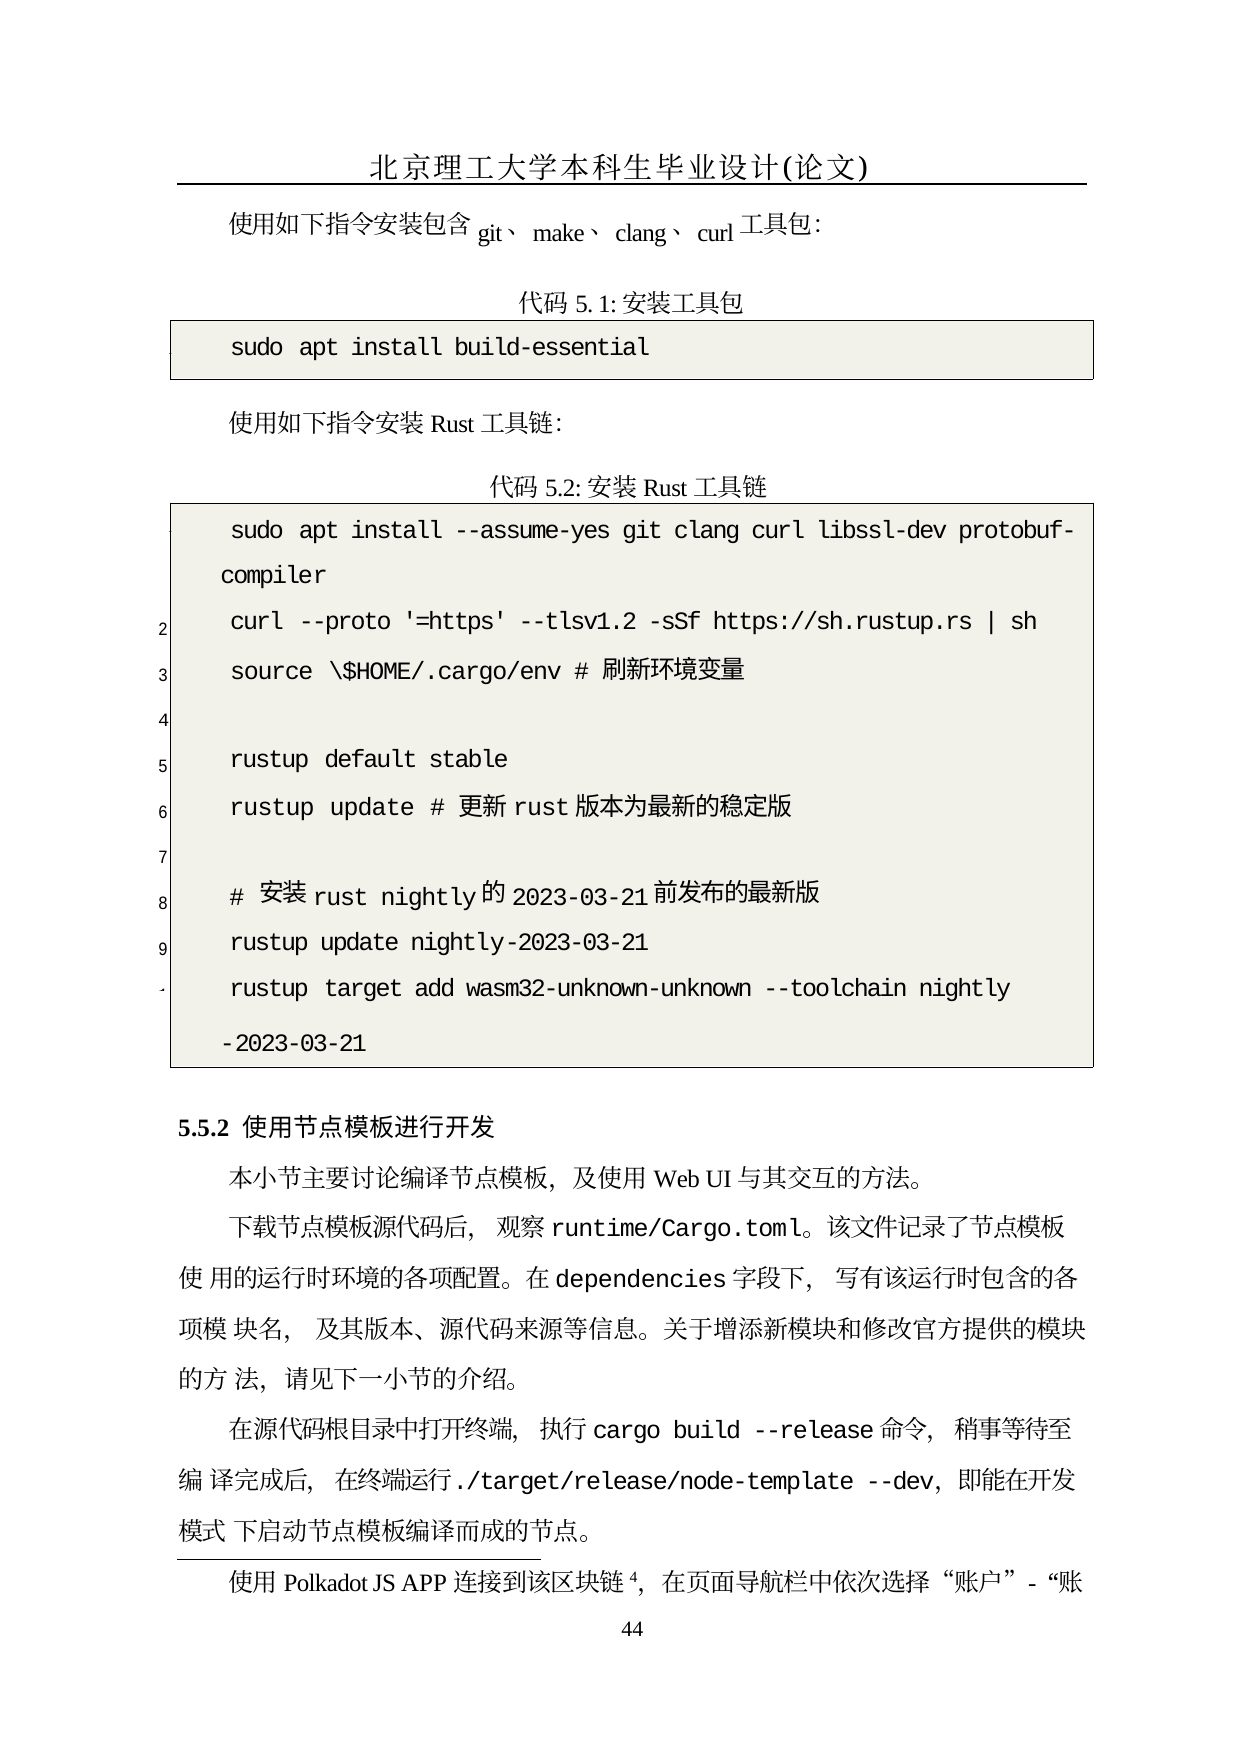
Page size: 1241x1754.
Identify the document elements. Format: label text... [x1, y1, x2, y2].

text 使用如下指令安装 Rust 工具链： [228, 406, 1094, 439]
text 代码 5.2: 安装 Rust 工具链 [489, 470, 1094, 503]
text 5.5.2 使用节点模板进行开发 [178, 1110, 1094, 1143]
text 本小节主要讨论编译节点模板，及使用 Web UI 与其交互的方法。 [228, 1162, 1094, 1195]
text 代码 5. 1: 安装工具包 [519, 287, 1094, 319]
text 下载节点模板源代码后， 观察runtime/Cargo.toml。该文件记录了节点模板使 用的运行时环境的各项配置。在dependencies字段下， 写有该运行时包含的各项模 块名， 及其版本、源代码来源等信息。关于增添新模块和修改官方提供的模块的方 法，请见下一小节的介绍。 [178, 1208, 1087, 1396]
table_header sudo apt install --assume-yes git clang curl libssl-dev protobuf- compiler curl --proto '=https' --tlsv1.2 -sSf https://sh.rustup.rs | sh source \$HOME/.cargo/env # 刷新环境变量 rustup default stable rustup update # 更新rust版本为最新的稳定版 # 安装rust nightly的2023-03-21前发布的最新版 rustup update nightly-2023-03-21 rustup target add wasm32-unknown-unknown --toolchain nightly -2023-03-21 [171, 504, 1093, 1066]
text 使用 Polkadot JS APP 连接到该区块链4，在页面导航栏中依次选择“账户”- “账 [228, 1565, 1094, 1598]
text 在源代码根目录中打开终端， 执行cargo build --release命令， 稍事等待至编 译完成后， 在终端运行./target/release/node-template --dev，即能在开发模式 下启动节点模板编译而成的节点。 [178, 1410, 1087, 1548]
text 使用如下指令安装包含 git 、make 、clang 、curl 工具包： [228, 221, 1094, 287]
table_header sudo apt install build-essential [171, 321, 1093, 378]
